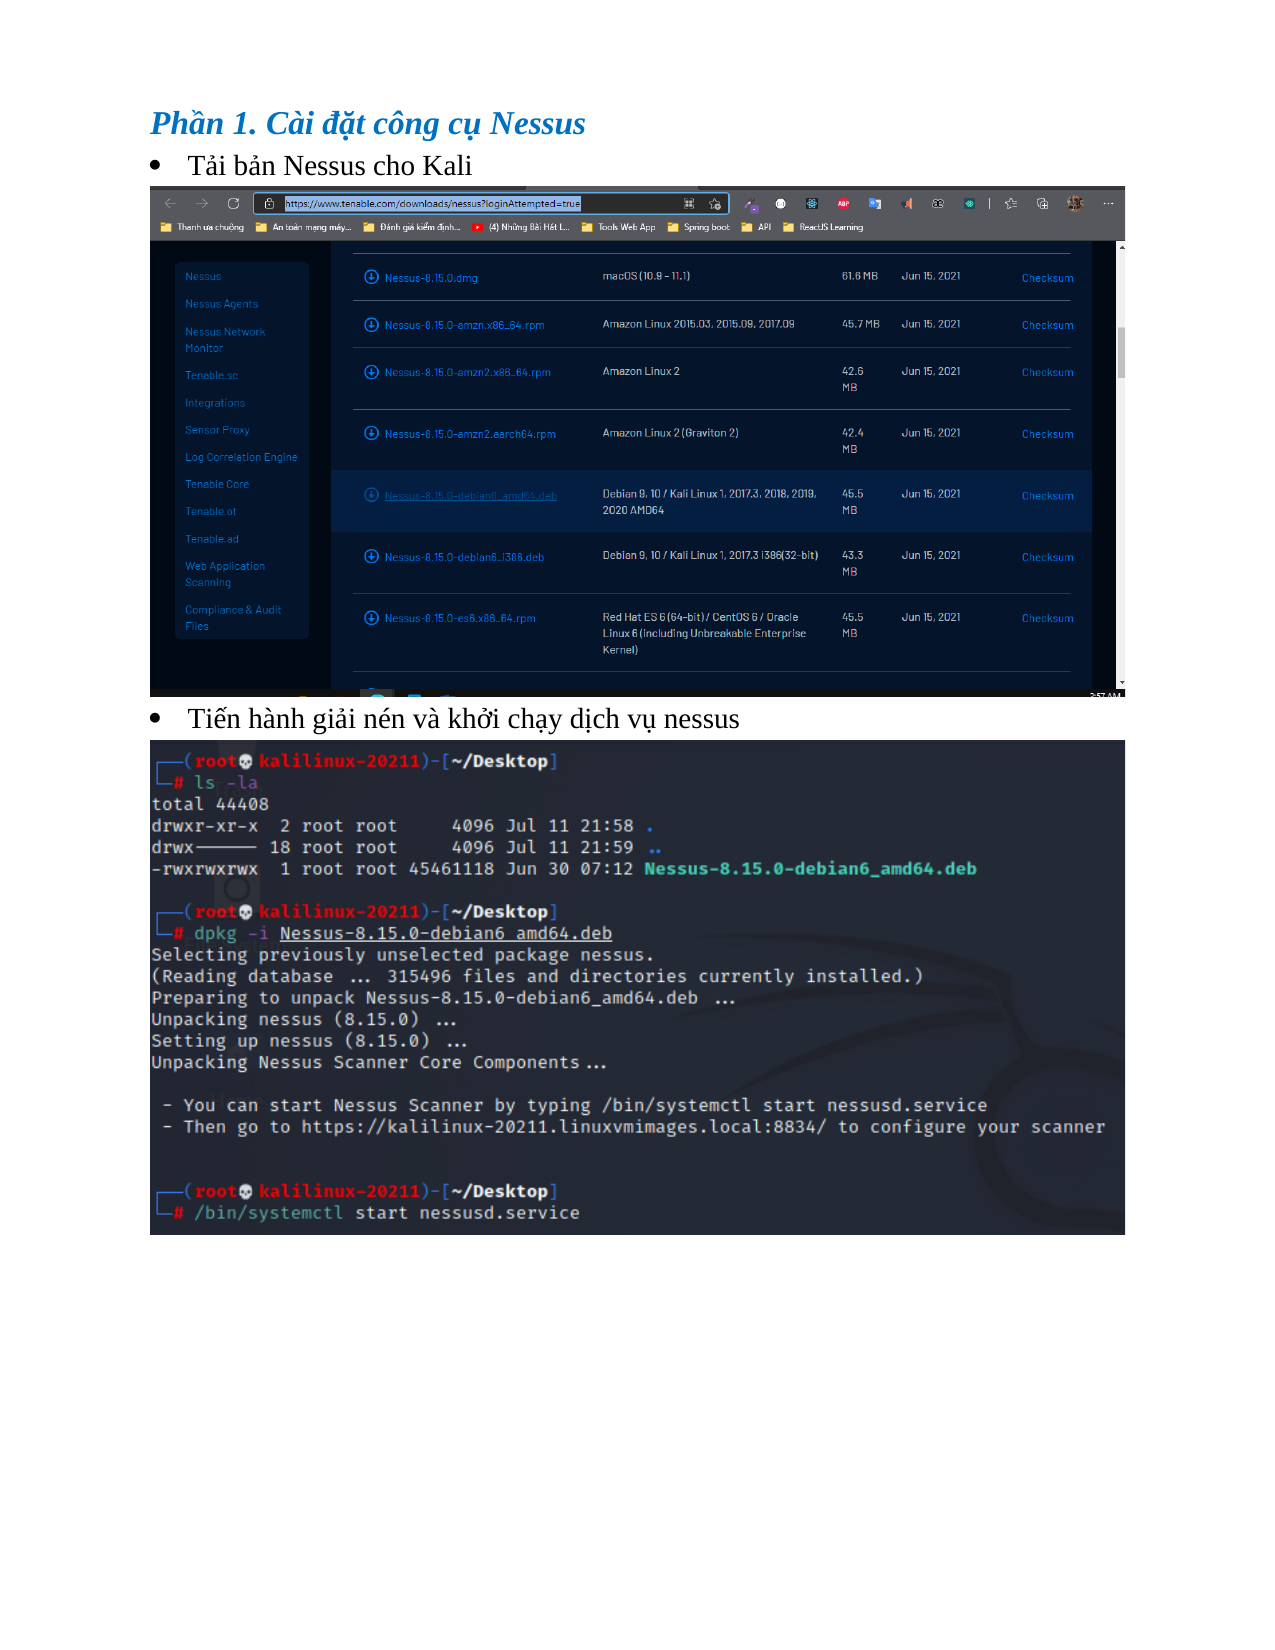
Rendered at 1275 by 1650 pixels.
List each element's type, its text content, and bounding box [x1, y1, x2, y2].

picture [150, 740, 1125, 1235]
list Tải bản Nessus cho Kali [150, 148, 1125, 181]
list Tiến hành giải nén và khởi chạy dịch vụ nessus [150, 701, 1125, 735]
picture [150, 186, 1125, 697]
subtitle Cài đặt công cụ Nessus [150, 103, 1125, 141]
